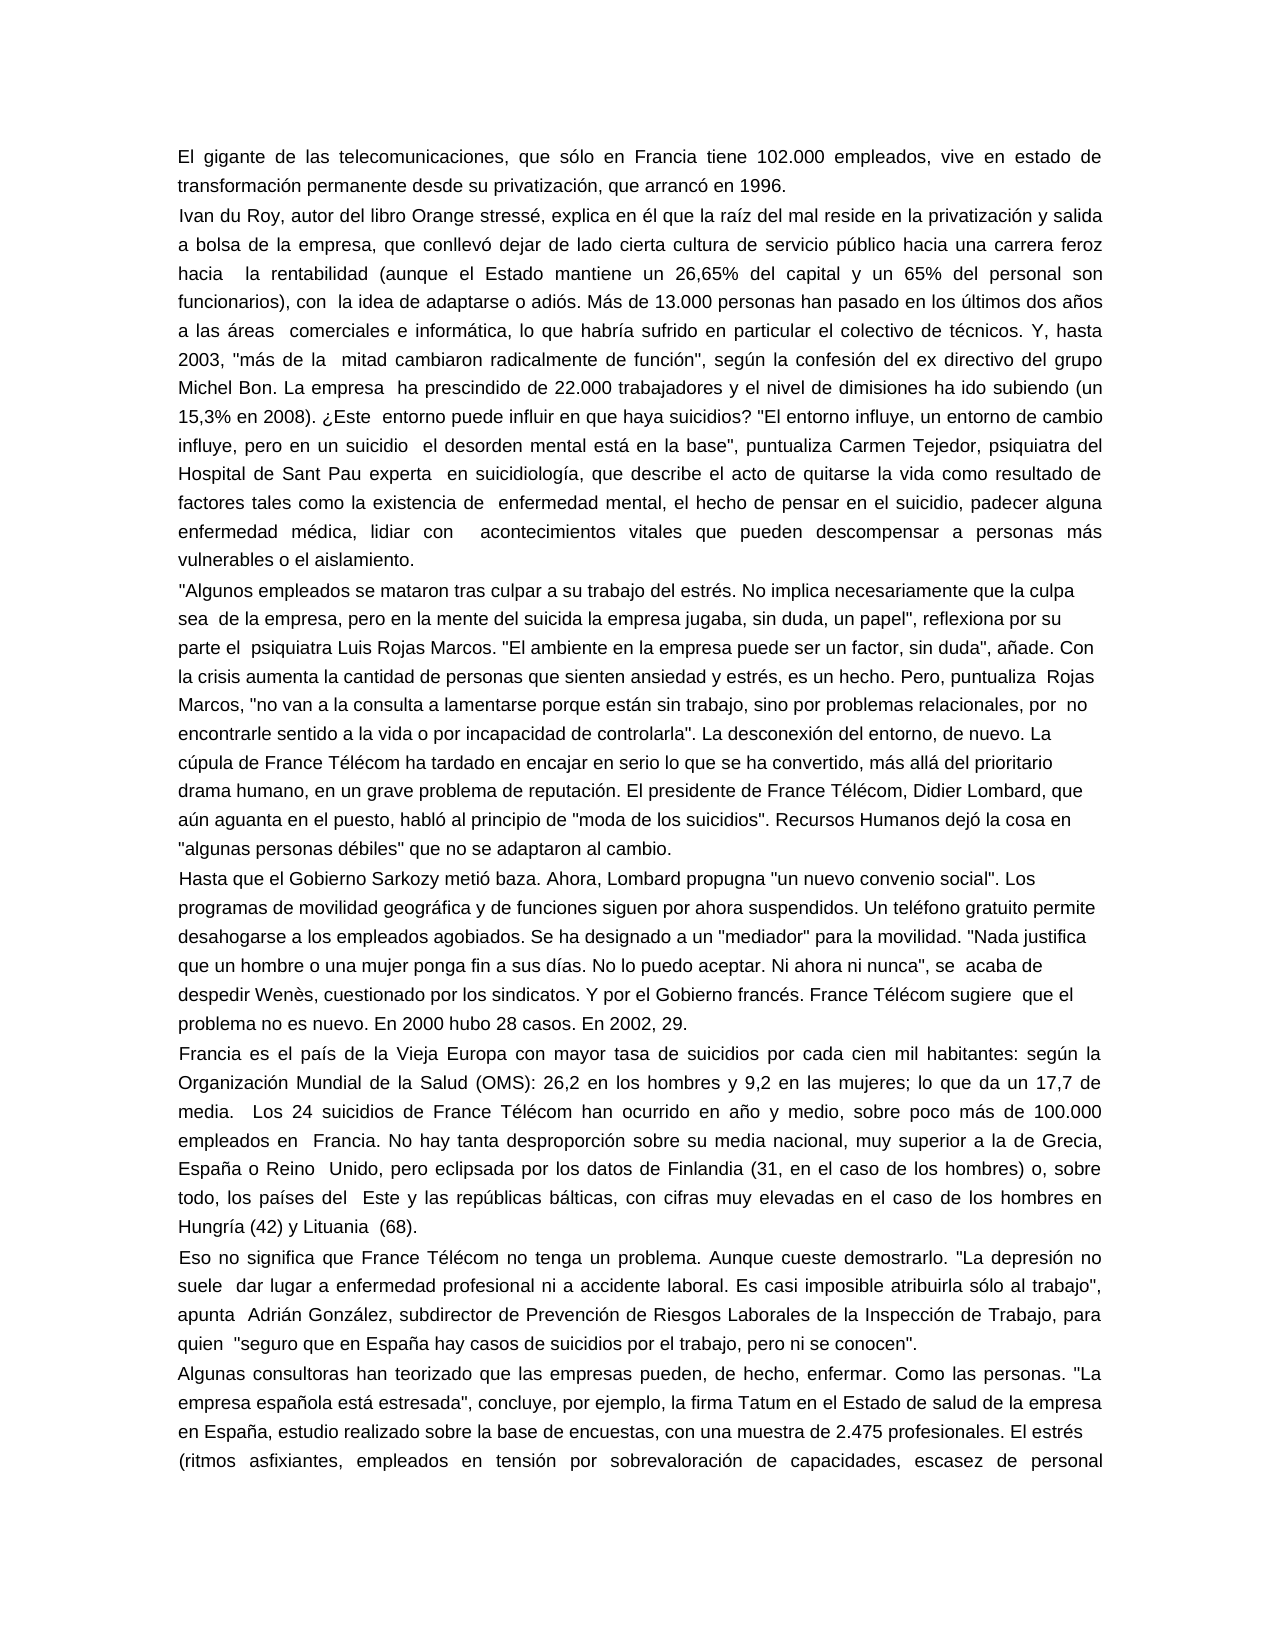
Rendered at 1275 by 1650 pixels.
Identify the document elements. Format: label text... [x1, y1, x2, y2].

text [177, 1449, 1103, 1471]
text Ivan du Roy, autor del libro Orange stressé, explica en él que la raíz del mal reside en la privatización y salida a bolsa de la empresa, que conllevó dejar de lado cierta cultura de servicio público hacia una carrera feroz hacia la rentabilidad (aunque el Estado mantiene un 26,65% del capital y un 65% del personal son funcionarios), con la idea de adaptarse o adiós. Más de 13.000 personas han pasado en los últimos dos años a las áreas comerciales e informática, lo que habría sufrido en particular el colectivo de técnicos. Y, hasta 2003, "más de la mitad cambiaron radicalmente de función", según la confesión del ex directivo del grupo Michel Bon. La empresa ha prescindido de 22.000 trabajadores y el nivel de dimisiones ha ido subiendo (un 15,3% en 2008). ¿Este entorno puede influir en que haya suicidios? "El entorno influye, un entorno de cambio influye, pero en un suicidio el desorden mental está en la base", puntualiza Carmen Tejedor, psiquiatra del Hospital de Sant Pau experta en suicidiología, que describe el acto de quitarse la vida como resultado de factores tales como la existencia de enfermedad mental, el hecho de pensar en el suicidio, padecer alguna enfermedad médica, lidiar con acontecimientos vitales que pueden descompensar a personas más vulnerables o el aislamiento. [178, 205, 1103, 571]
text Hasta que el Gobierno Sarkozy metió baza. Ahora, Lombard propugna "un nuevo convenio social". Los programas de movilidad geográfica y de funciones siguen por ahora suspendidos. Un teléfono gratuito permite desahogarse a los empleados agobiados. Se ha designado a un "mediador" para la movilidad. "Nada justifica que un hombre o una mujer ponga fin a sus días. No lo puedo aceptar. Ni ahora ni nunca", se acaba de despedir Wenès, cuestionado por los sindicatos. Y por el Gobierno francés. France Télécom sugiere que el problema no es nuevo. En 2000 hubo 28 casos. En 2002, 29. [178, 868, 1103, 1034]
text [177, 146, 1102, 196]
text Francia es el país de la Vieja Europa con mayor tasa de suicidios por cada cien mil habitantes: según la Organización Mundial de la Salud (OMS): 26,2 en los hombres y 9,2 en las mujeres; lo que da un 17,7 de media. Los 24 suicidios de France Télécom han ocurrido en año y medio, sobre poco más de 100.000 empleados en Francia. No hay tanta desproporción sobre su media nacional, muy superior a la de Grecia, España o Reino Unido, pero eclipsada por los datos de Finlandia (31, en el caso de los hombres) o, sobre todo, los países del Este y las repúblicas bálticas, con cifras muy elevadas en el caso de los hombres en Hungría (42) y Lituania (68). [178, 1043, 1103, 1237]
text Eso no significa que France Télécom no tenga un problema. Aunque cueste demostrarlo. "La depresión no suele dar lugar a enfermedad profesional ni a accidente laboral. Es casi imposible atribuirla sólo al trabajo", apunta Adrián González, subdirector de Prevención de Riesgos Laborales de la Inspección de Trabajo, para quien "seguro que en España hay casos de suicidios por el trabajo, pero ni se conocen". [177, 1247, 1102, 1354]
text "Algunos empleados se mataron tras culpar a su trabajo del estrés. No implica necesariamente que la culpa sea de la empresa, pero en la mente del suicida la empresa jugaba, sin duda, un papel", reflexiona por su parte el psiquiatra Luis Rojas Marcos. "El ambiente en la empresa puede ser un factor, sin duda", añade. Con la crisis aumenta la cantidad de personas que sienten ansiedad y estrés, es un hecho. Pero, puntualiza Rojas Marcos, "no van a la consulta a lamentarse porque están sin trabajo, sino por problemas relacionales, por no encontrarle sentido a la vida o por incapacidad de controlarla". La desconexión del entorno, de nuevo. La cúpula de France Télécom ha tardado en encajar en serio lo que se ha convertido, más allá del prioritario drama humano, en un grave problema de reputación. El presidente de France Télécom, Didier Lombard, que aún aguanta en el puesto, habló al principio de "moda de los suicidios". Recursos Humanos dejó la cosa en "algunas personas débiles" que no se adaptaron al cambio. [178, 579, 1103, 859]
text Algunas consultoras han teorizado que las empresas pueden, de hecho, enfermar. Como las personas. "La empresa española está estresada", concluye, por ejemplo, la firma Tatum en el Estado de salud de la empresa en España, estudio realizado sobre la base de encuestas, con una muestra de 2.475 profesionales. El estrés [177, 1363, 1102, 1442]
